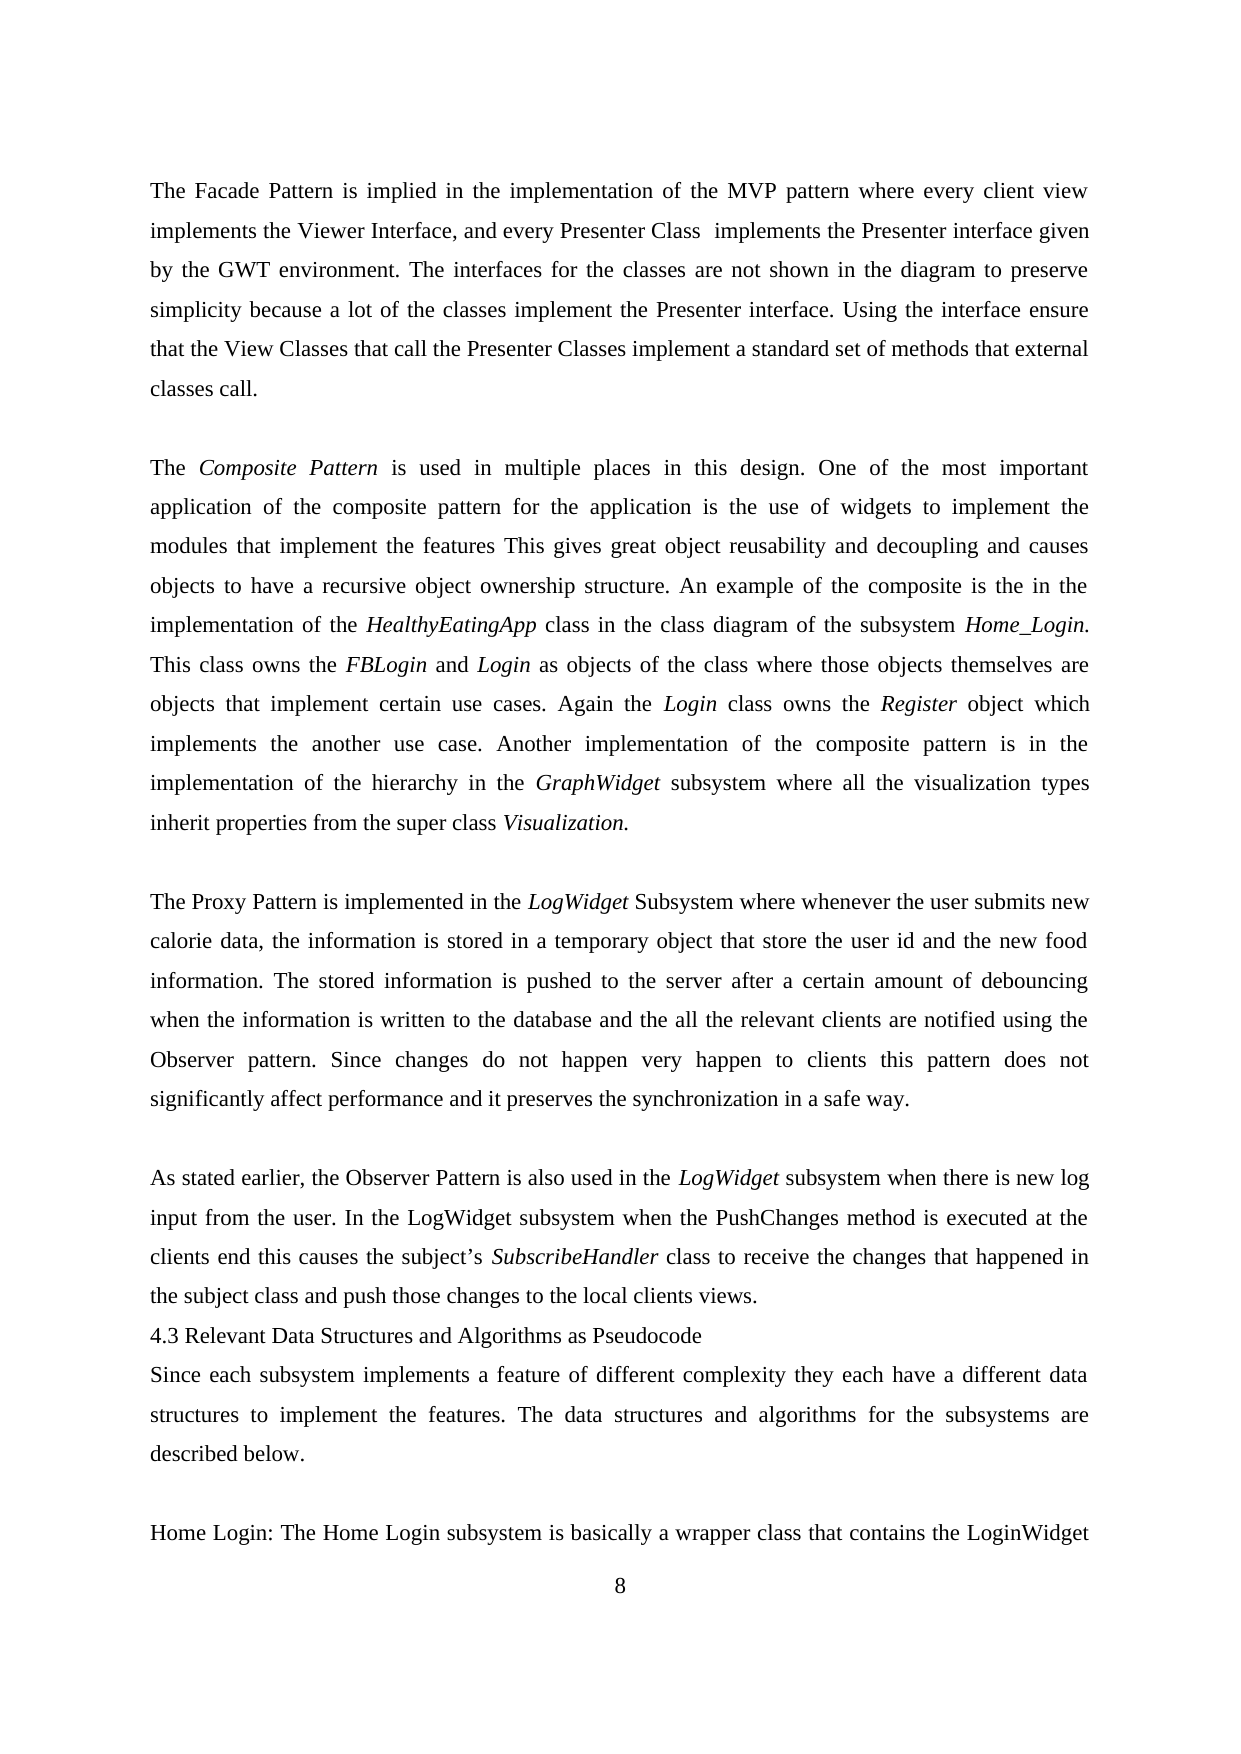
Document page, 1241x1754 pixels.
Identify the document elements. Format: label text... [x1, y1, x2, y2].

text The Facade Pattern is implied in the implementation of the MVP pattern where every client view implements the Viewer Interface, and every Presenter Class implements the Presenter interface given by the GWT environment. The interfaces for the classes are not shown in the diagram to preserve simplicity because a lot of the classes implement the Presenter interface. Using the interface ensure that the View Classes that call the Presenter Classes implement a standard set of methods that external classes call. [150, 177, 1090, 401]
text The Proxy Pattern is implemented in the LogWidget Subsystem where whenever the user submits new calorie data, the information is stored in a temporary object that store the user id and the new food information. The stored information is pushed to the server after a certain amount of debouncing when the information is written to the database and the all the relevant clients are notified using the Observer pattern. Since changes do not happen very happen to clients this pattern does not significantly affect performance and it preserves the synchronization in a safe way. [150, 888, 1090, 1112]
text 4.3 Relevant Data Structures and Algorithms as Pseudocode [150, 1322, 1090, 1348]
text The Composite Pattern is used in multiple places in this design. One of the most important application of the composite pattern for the application is the use of widgets to implement the modules that implement the features This gives great object reusability and decoupling and causes objects to have a recursive object ownership structure. An example of the composite is the in the implementation of the HealthyEatingApp class in the class diagram of the subsystem Home_Login. This class owns the FBLogin and Login as objects of the class where those objects themselves are objects that implement certain use cases. Again the Login class owns the Register object which implements the another use case. Another implementation of the composite pattern is in the implementation of the hierarchy in the GraphWidget subsystem where all the visualization types inherit properties from the super class Visualization. [150, 453, 1090, 835]
text As stated earlier, the Observer Pattern is also used in the LogWidget subsystem when there is new log input from the user. In the LogWidget subsystem when the PushChanges method is executed at the clients end this causes the subject’s SubscribeHandler class to receive the changes that happened in the subject class and push those changes to the local clients views. [150, 1164, 1090, 1309]
